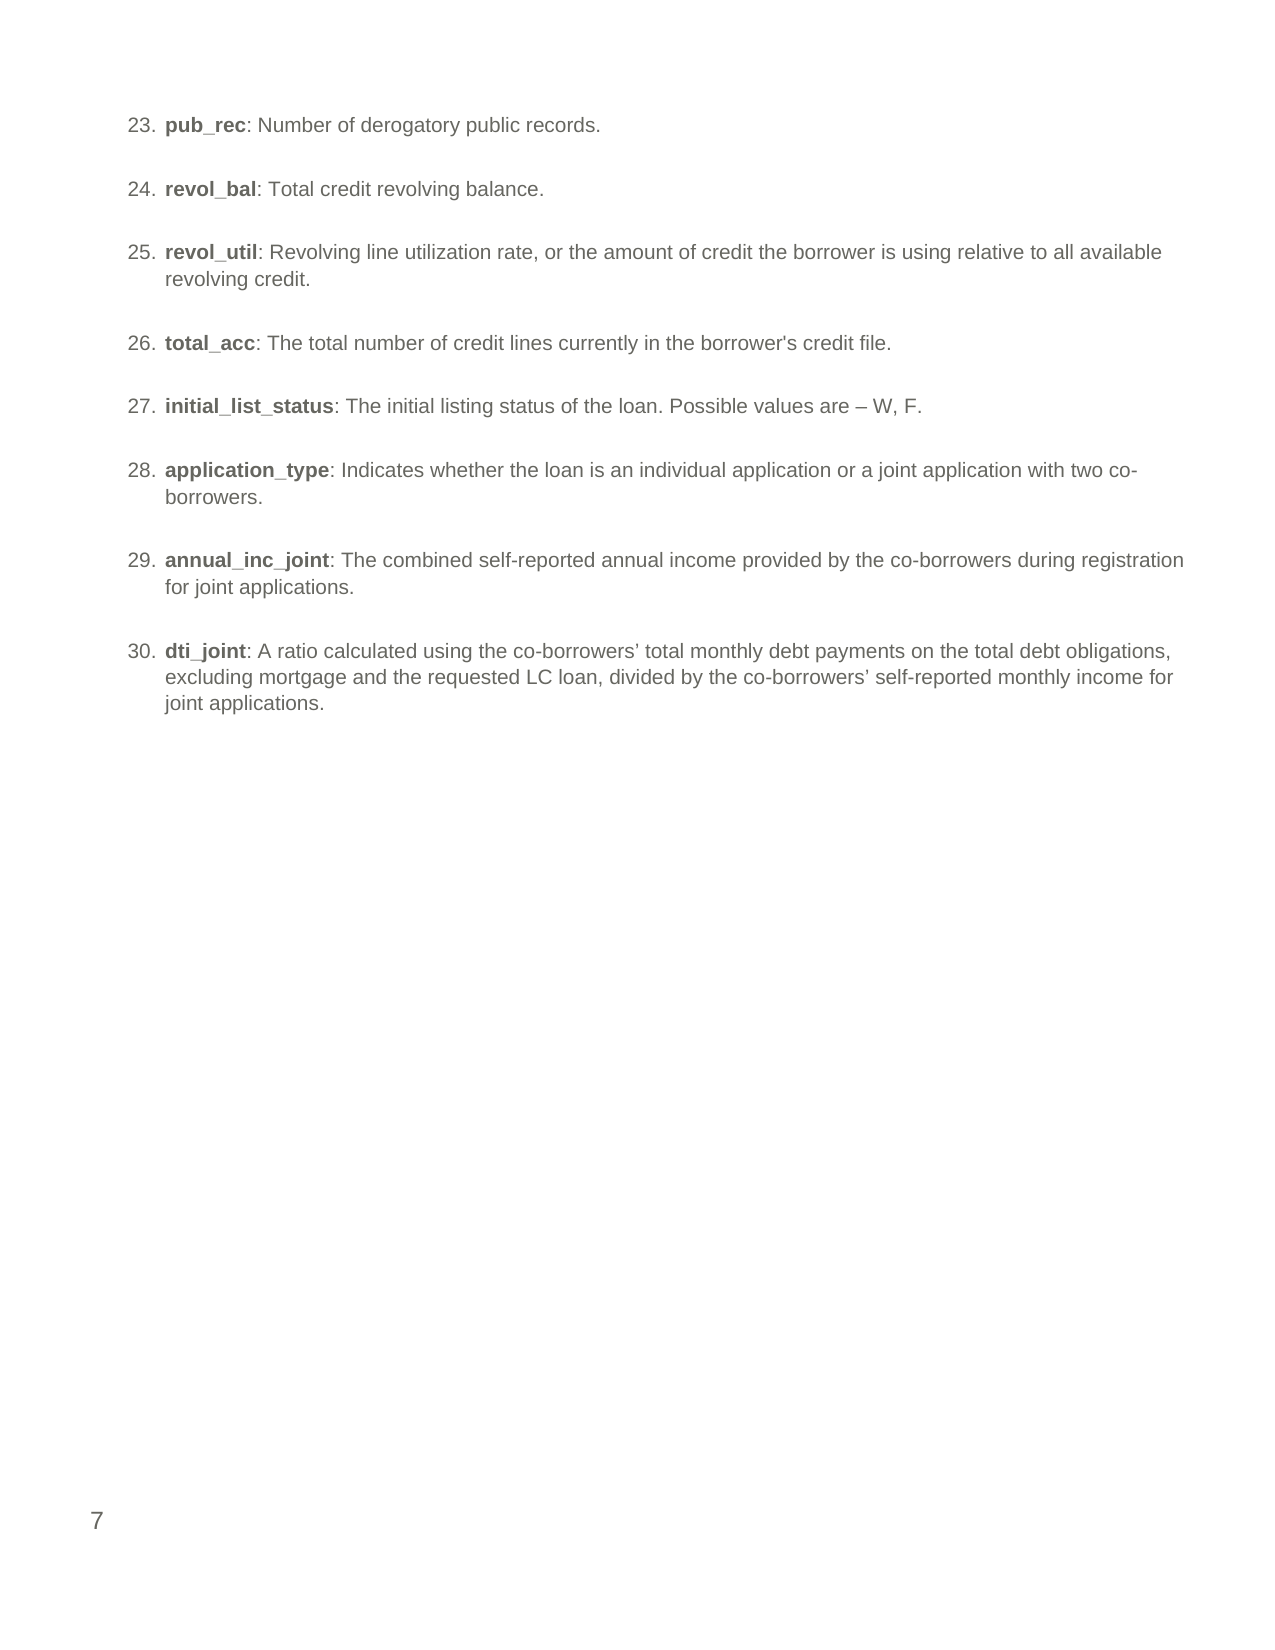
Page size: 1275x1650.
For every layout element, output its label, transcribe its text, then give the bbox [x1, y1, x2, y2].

list annual_inc_joint: The combined self-reported annual income provided by the co-borrowers during registration for joint applications. [127, 548, 1185, 599]
list revol_util: Revolving line utilization rate, or the amount of credit the borrower is using relative to all available revolving credit. [127, 240, 1185, 291]
list revol_bal: Total credit revolving balance. [127, 176, 1185, 200]
list pub_rec: Number of derogatory public records. [127, 112, 1185, 136]
list application_type: Indicates whether the loan is an individual application or a joint application with two co-borrowers. [127, 458, 1185, 508]
list dti_joint: A ratio calculated using the co-borrowers’ total monthly debt payments on the total debt obligations, excluding mortgage and the requested LC loan, divided by the co-borrowers’ self-reported monthly income for joint applications. [127, 638, 1185, 715]
list initial_list_status: The initial listing status of the loan. Possible values are – W, F. [127, 394, 1185, 418]
list total_acc: The total number of credit lines currently in the borrower's credit file. [127, 330, 1185, 354]
